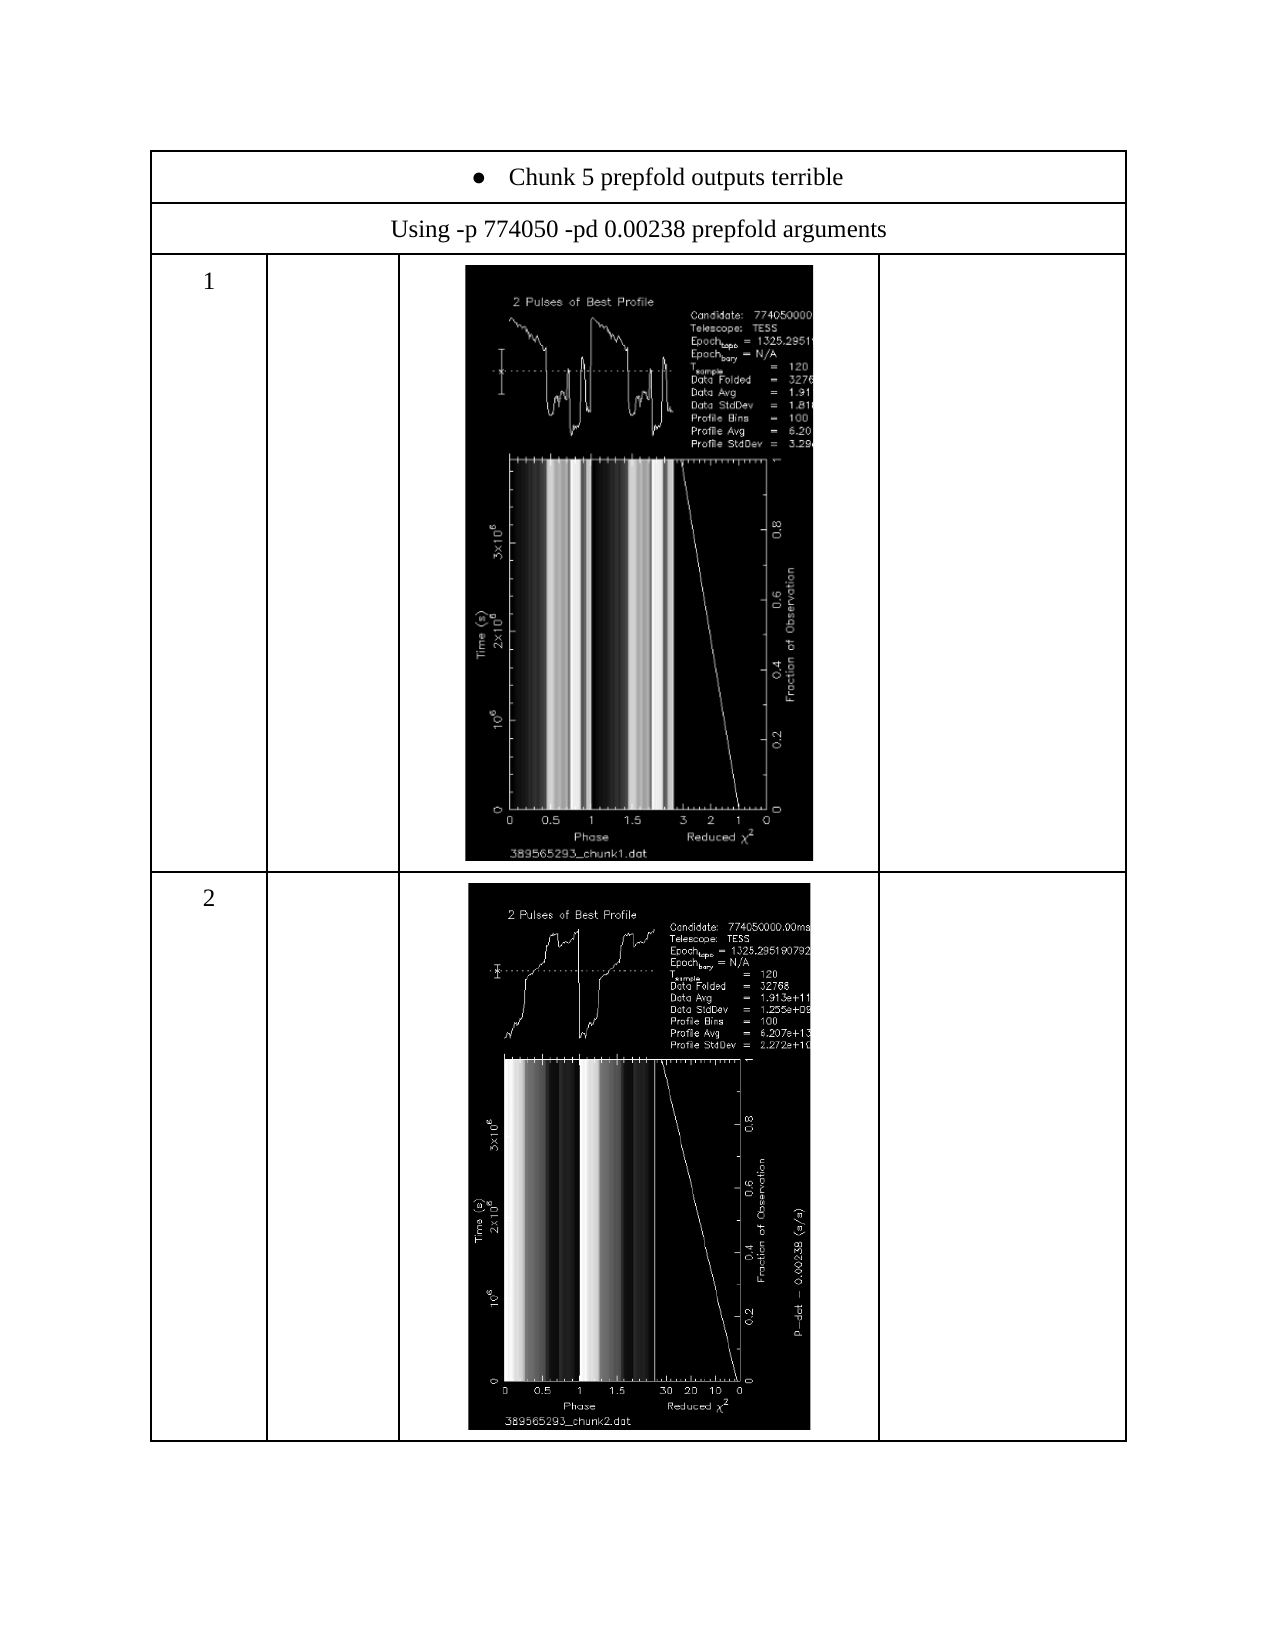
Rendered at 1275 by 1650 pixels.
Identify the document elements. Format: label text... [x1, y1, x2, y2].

table_cell [880, 873, 1125, 1440]
table_cell [400, 873, 878, 1440]
table_cell 2 [152, 873, 266, 1440]
picture [465, 265, 814, 861]
picture [468, 883, 811, 1430]
table_cell [400, 255, 878, 871]
table_cell Using -p 774050 -pd 0.00238 prepfold arguments [152, 204, 1125, 253]
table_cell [152, 152, 1125, 202]
table_cell [880, 255, 1125, 871]
table_cell [268, 255, 398, 871]
table_cell 1 [152, 255, 266, 871]
table_cell [268, 873, 398, 1440]
